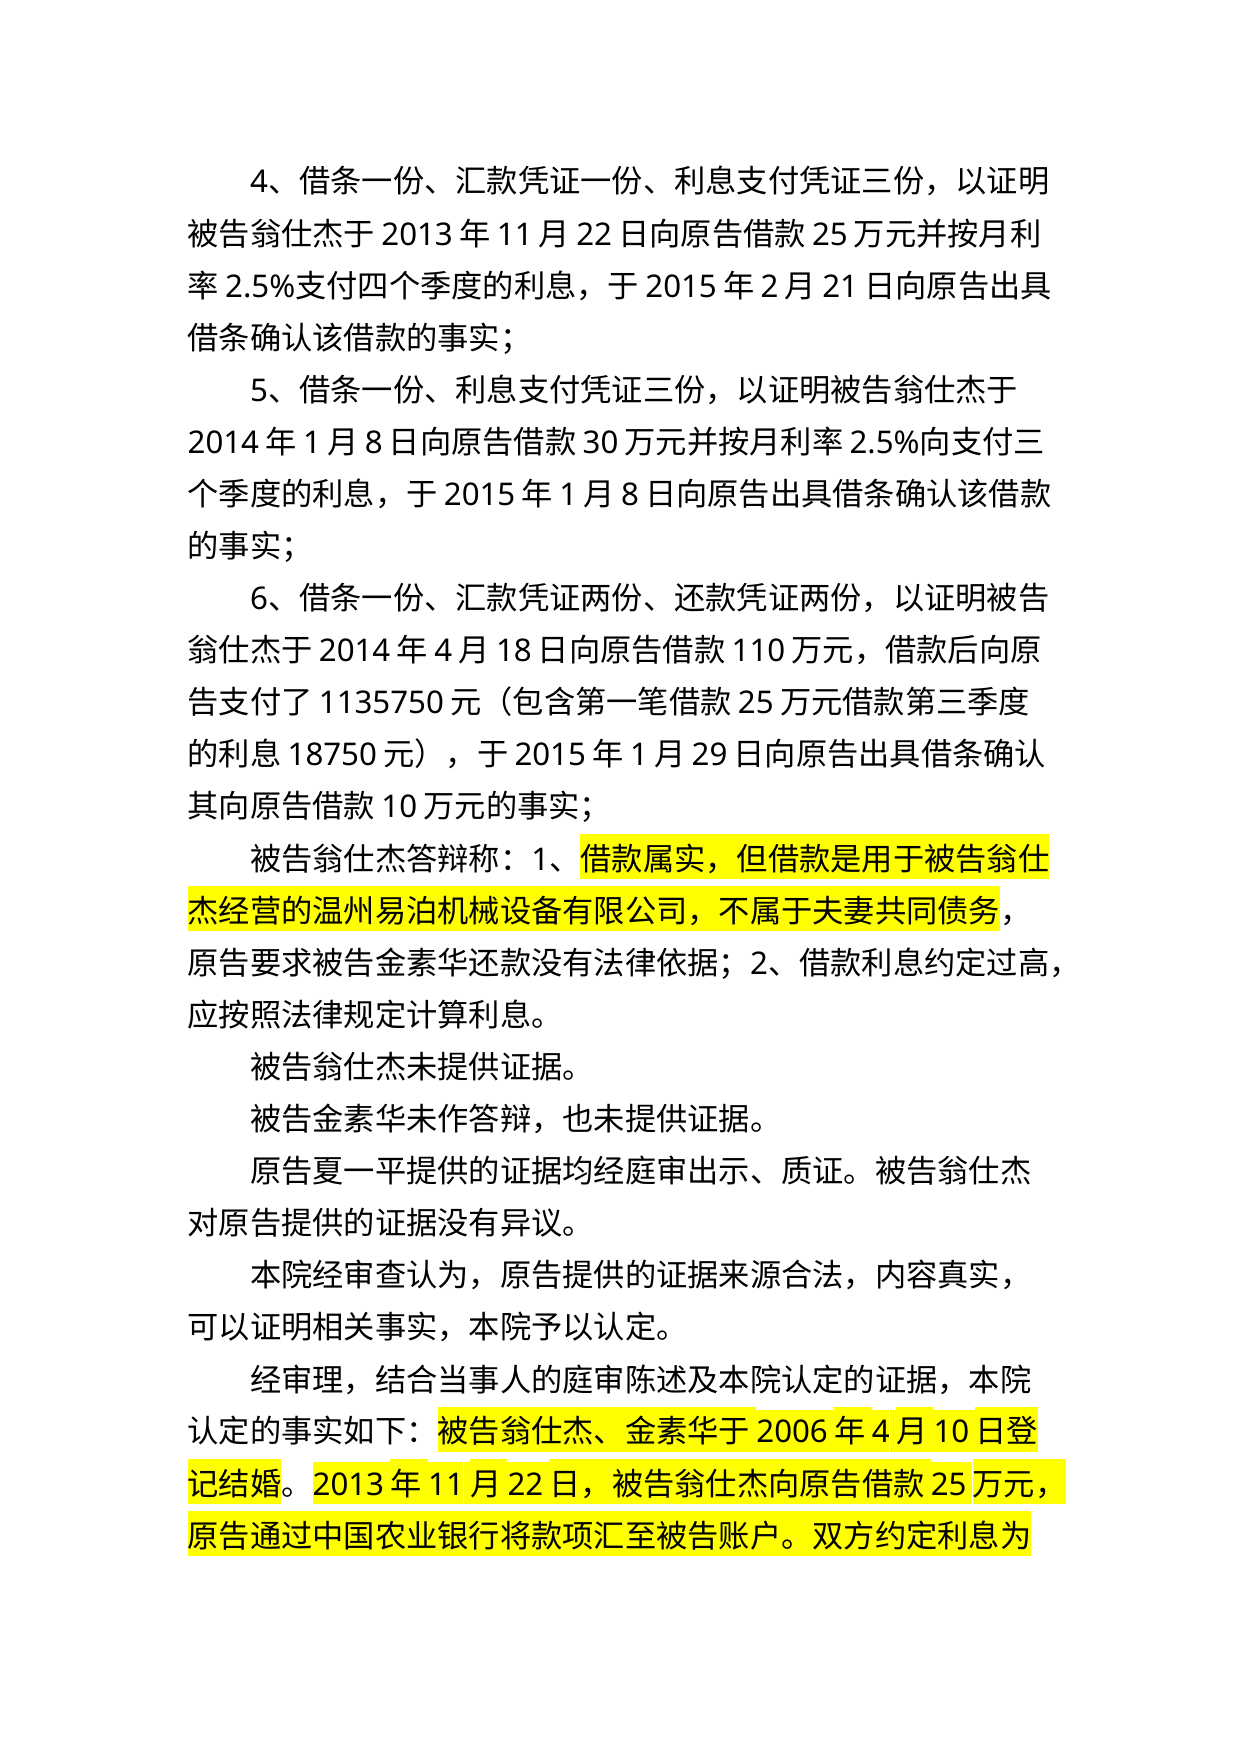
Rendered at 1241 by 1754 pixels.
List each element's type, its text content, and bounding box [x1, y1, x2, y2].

text 被告翁仕杰答辩称：1、借款属实，但借款是用于被告翁仕杰经营的温州易泊机械设备有限公司，不属于夫妻共同债务，原告要求被告金素华还款没有法律依据；2、借款利息约定过高，应按照法律规定计算利息。 [187, 827, 1053, 1035]
text 被告金素华未作答辩，也未提供证据。 [187, 1087, 1053, 1139]
text 5、借条一份、利息支付凭证三份，以证明被告翁仕杰于2014年1月8日向原告借款30万元并按月利率2.5%向支付三个季度的利息，于2015年1月8日向原告出具借条确认该借款的事实； [187, 358, 1053, 567]
text 本院经审查认为，原告提供的证据来源合法，内容真实，可以证明相关事实，本院予以认定。 [187, 1244, 1053, 1348]
text 4、借条一份、汇款凭证一份、利息支付凭证三份，以证明被告翁仕杰于2013年11月22日向原告借款25万元并按月利率2.5%支付四个季度的利息，于2015年2月21日向原告出具借条确认该借款的事实； [187, 150, 1053, 358]
text 被告翁仕杰未提供证据。 [187, 1035, 1053, 1087]
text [187, 1348, 1053, 1556]
text 6、借条一份、汇款凭证两份、还款凭证两份，以证明被告翁仕杰于2014年4月18日向原告借款110万元，借款后向原告支付了1135750元（包含第一笔借款25万元借款第三季度的利息18750元），于2015年1月29日向原告出具借条确认其向原告借款10万元的事实； [187, 567, 1053, 827]
text 原告夏一平提供的证据均经庭审出示、质证。被告翁仕杰对原告提供的证据没有异议。 [187, 1139, 1053, 1244]
